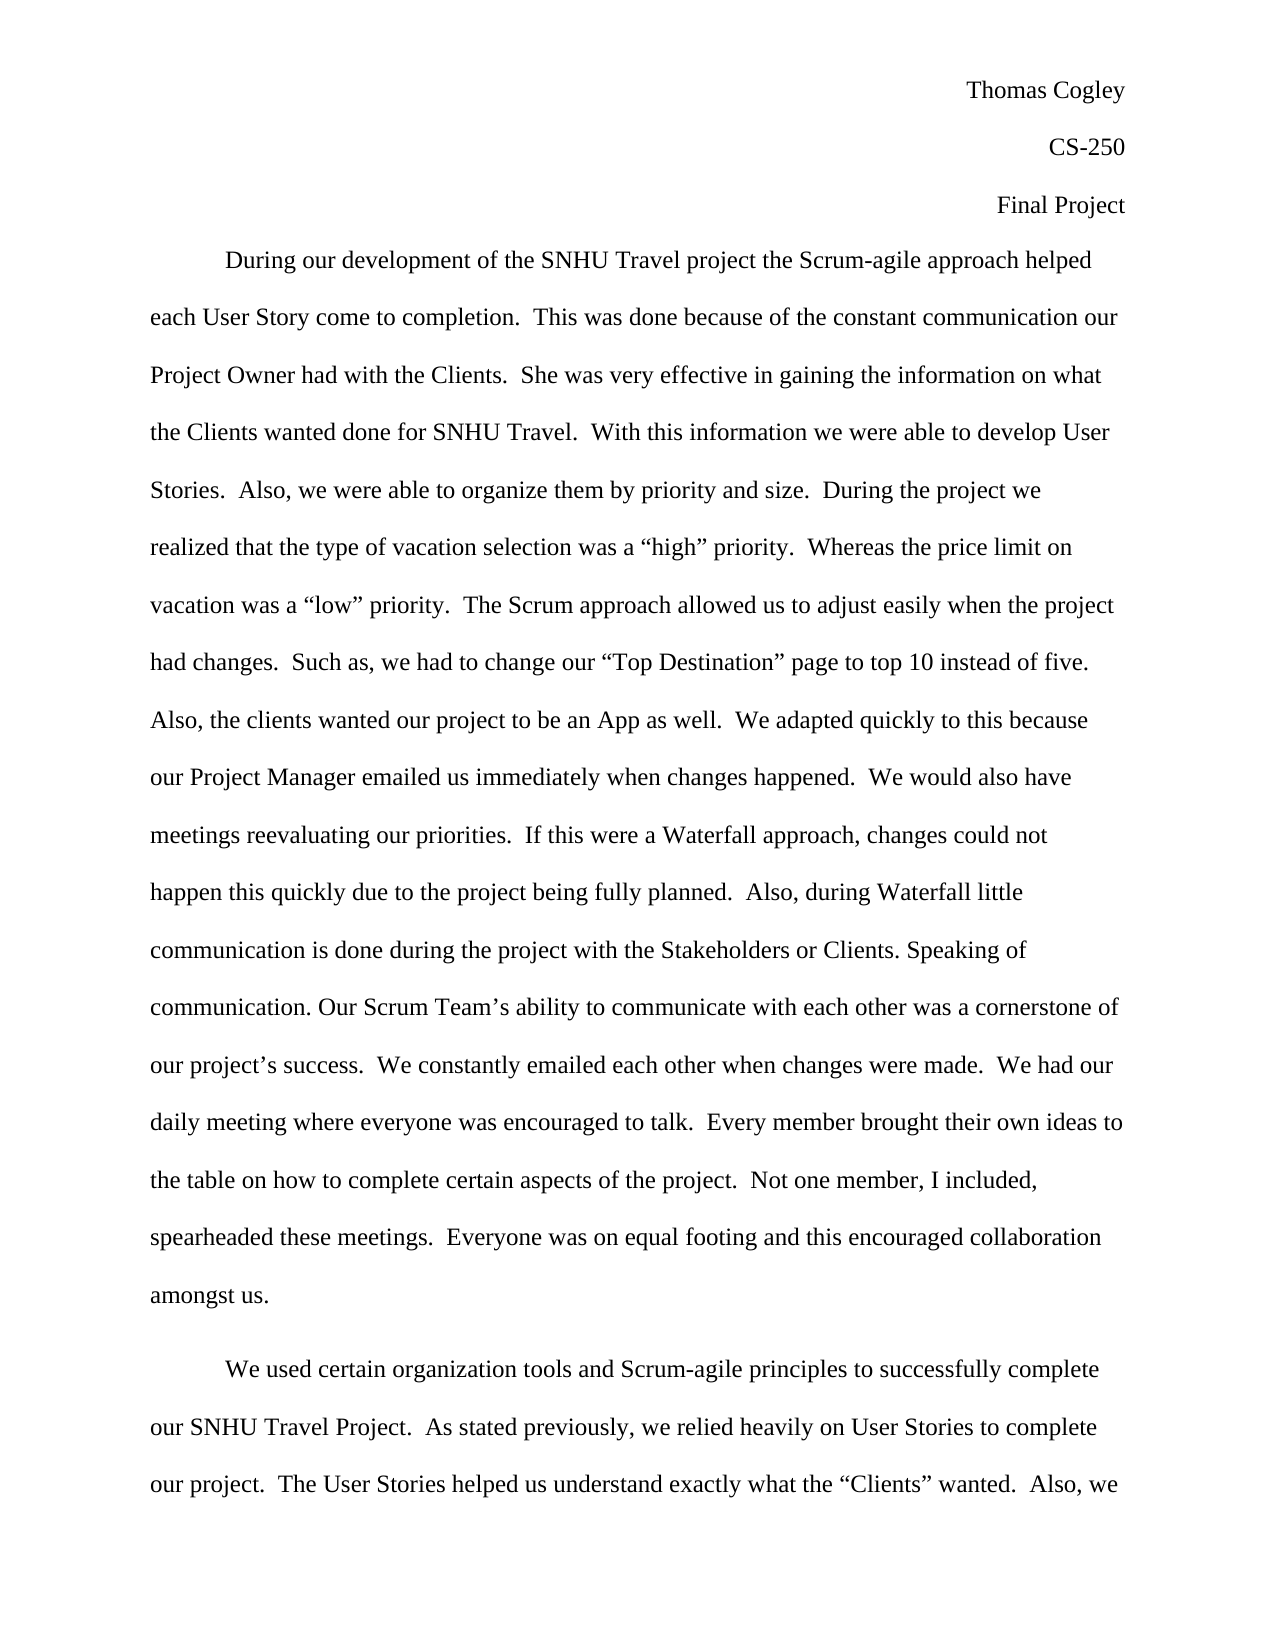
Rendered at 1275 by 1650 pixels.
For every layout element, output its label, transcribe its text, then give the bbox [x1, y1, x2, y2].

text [150, 1354, 1125, 1498]
text During our development of the SNHU Travel project the Scrum-agile approach helped each User Story come to completion. This was done because of the constant communication our Project Owner had with the Clients. She was very effective in gaining the information on what the Clients wanted done for SNHU Travel. With this information we were able to develop User Stories. Also, we were able to organize them by priority and size. During the project we realized that the type of vacation selection was a “high” priority. Whereas the price limit on vacation was a “low” priority. The Scrum approach allowed us to adjust easily when the project had changes. Such as, we had to change our “Top Destination” page to top 10 instead of five. Also, the clients wanted our project to be an App as well. We adapted quickly to this because our Project Manager emailed us immediately when changes happened. We would also have meetings reevaluating our priorities. If this were a Waterfall approach, changes could not happen this quickly due to the project being fully planned. Also, during Waterfall little communication is done during the project with the Stakeholders or Clients. Speaking of communication. Our Scrum Team’s ability to communicate with each other was a cornerstone of our project’s success. We constantly emailed each other when changes were made. We had our daily meeting where everyone was encouraged to talk. Every member brought their own ideas to the table on how to complete certain aspects of the project. Not one member, I included, spearheaded these meetings. Everyone was on equal footing and this encouraged collaboration amongst us. [150, 245, 1125, 1309]
